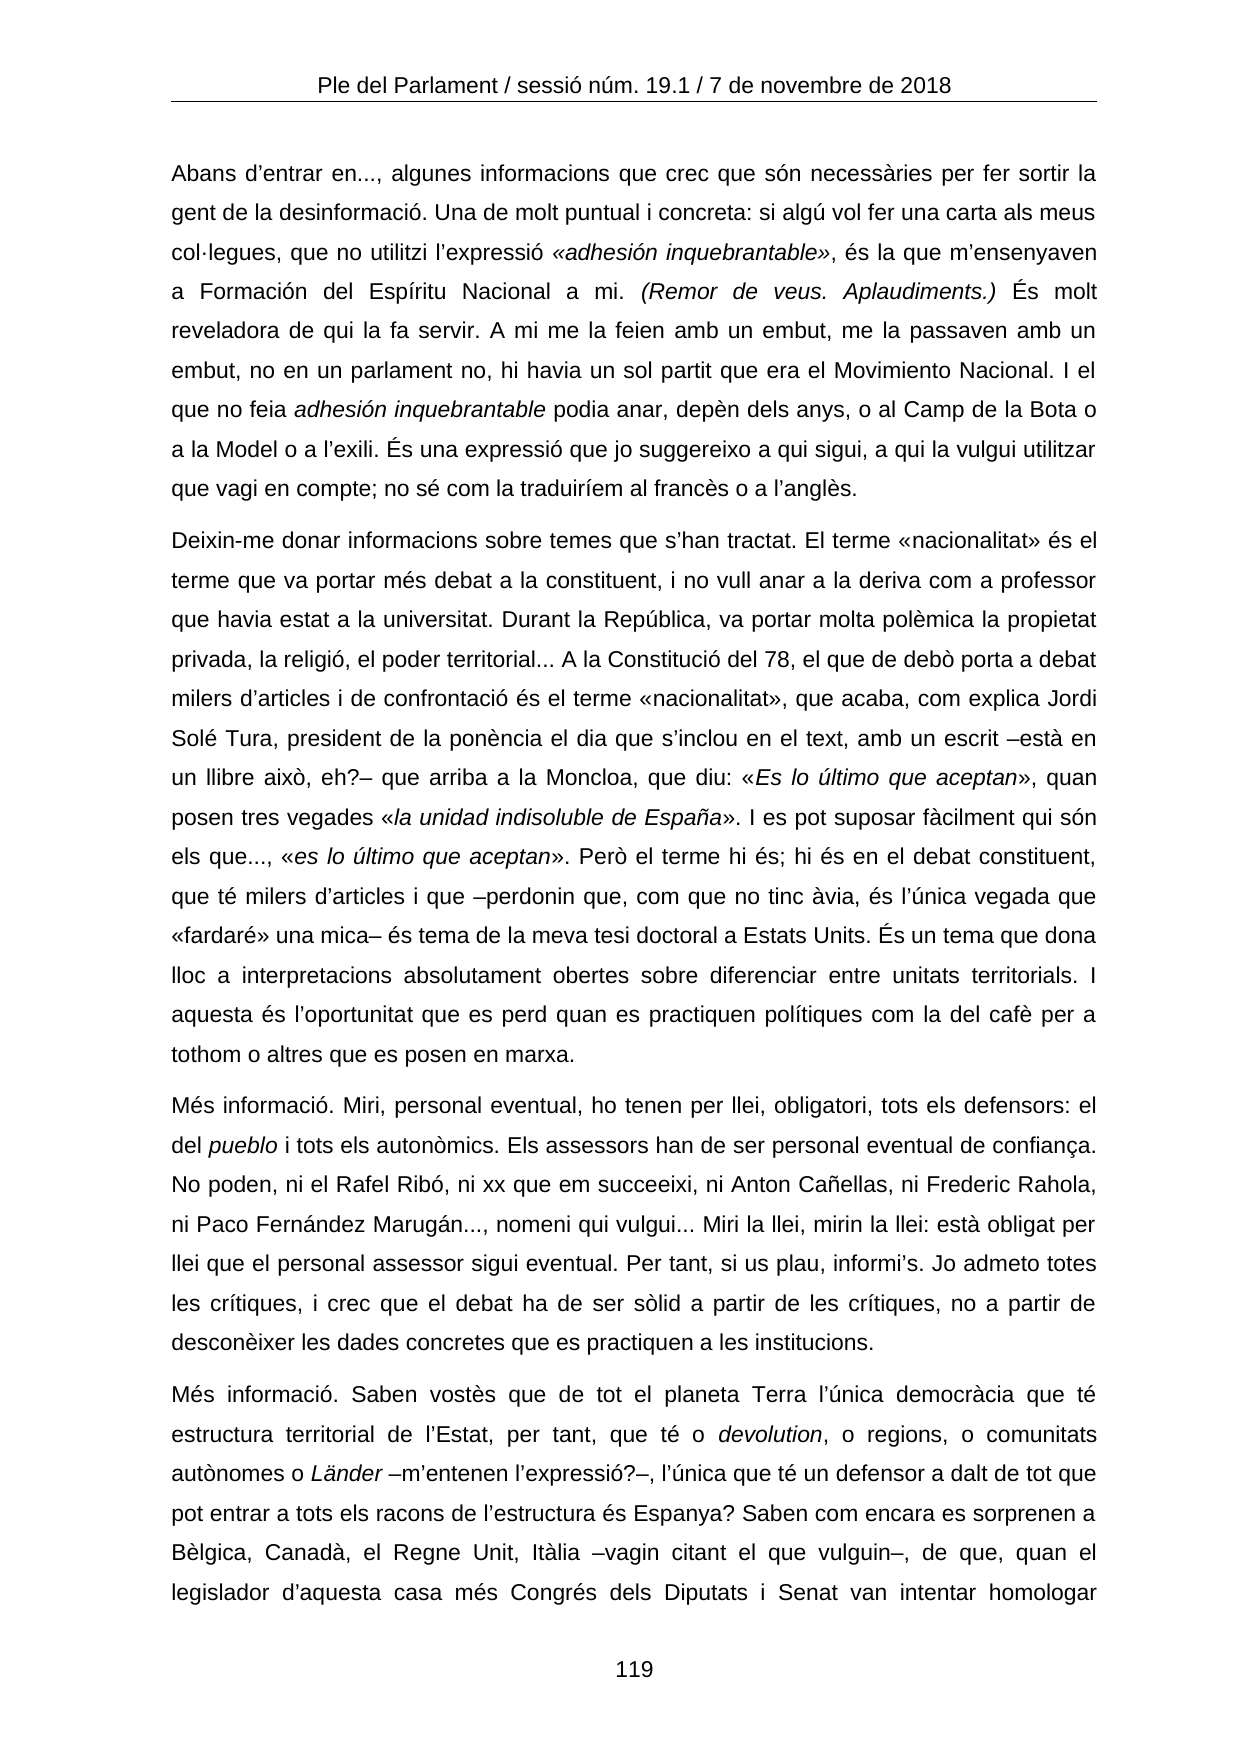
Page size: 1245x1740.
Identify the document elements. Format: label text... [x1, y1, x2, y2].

text Més informació. Miri, personal eventual, ho tenen per llei, obligatori, tots els defensors: el del pueblo i tots els autonòmics. Els assessors han de ser personal eventual de confiança. No poden, ni el Rafel Ribó, ni xx que em succeeixi, ni Anton Cañellas, ni Frederic Rahola, ni Paco Fernández Marugán..., nomeni qui vulgui... Miri la llei, mirin la llei: està obligat per llei que el personal assessor sigui eventual. Per tant, si us plau, informi’s. Jo admeto totes les crítiques, i crec que el debat ha de ser sòlid a partir de les crítiques, no a partir de desconèixer les dades concretes que es practiquen a les institucions. [171, 1092, 1097, 1356]
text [171, 1381, 1097, 1605]
text Deixin-me donar informacions sobre temes que s’han tractat. El terme «nacionalitat» és el terme que va portar més debat a la constituent, i no vull anar a la deriva com a professor que havia estat a la universitat. Durant la República, va portar molta polèmica la propietat privada, la religió, el poder territorial... A la Constitució del 78, el que de debò porta a debat milers d’articles i de confrontació és el terme «nacionalitat», que acaba, com explica Jordi Solé Tura, president de la ponència el dia que s’inclou en el text, amb un escrit –està en un llibre això, eh?– que arriba a la Moncloa, que diu: «Es lo último que aceptan», quan posen tres vegades «la unidad indisoluble de España». I es pot suposar fàcilment qui són els que..., «es lo último que aceptan». Però el terme hi és; hi és en el debat constituent, que té milers d’articles i que –perdonin que, com que no tinc àvia, és l’única vegada que «fardaré» una mica– és tema de la meva tesi doctoral a Estats Units. És un tema que dona lloc a interpretacions absolutament obertes sobre diferenciar entre unitats territorials. I aquesta és l’oportunitat que es perd quan es practiquen polítiques com la del cafè per a tothom o altres que es posen en marxa. [171, 527, 1097, 1067]
text Abans d’entrar en..., algunes informacions que crec que són necessàries per fer sortir la gent de la desinformació. Una de molt puntual i concreta: si algú vol fer una carta als meus col·legues, que no utilitzi l’expressió «adhesión inquebrantable», és la que m’ensenyaven a Formación del Espíritu Nacional a mi. (Remor de veus. Aplaudiments.) És molt reveladora de qui la fa servir. A mi me la feien amb un embut, me la passaven amb un embut, no en un parlament no, hi havia un sol partit que era el Movimiento Nacional. I el que no feia adhesión inquebrantable podia anar, depèn dels anys, o al Camp de la Bota o a la Model o a l’exili. És una expressió que jo suggereixo a qui sigui, a qui la vulgui utilitzar que vagi en compte; no sé com la traduiríem al francès o a l’anglès. [171, 159, 1097, 502]
